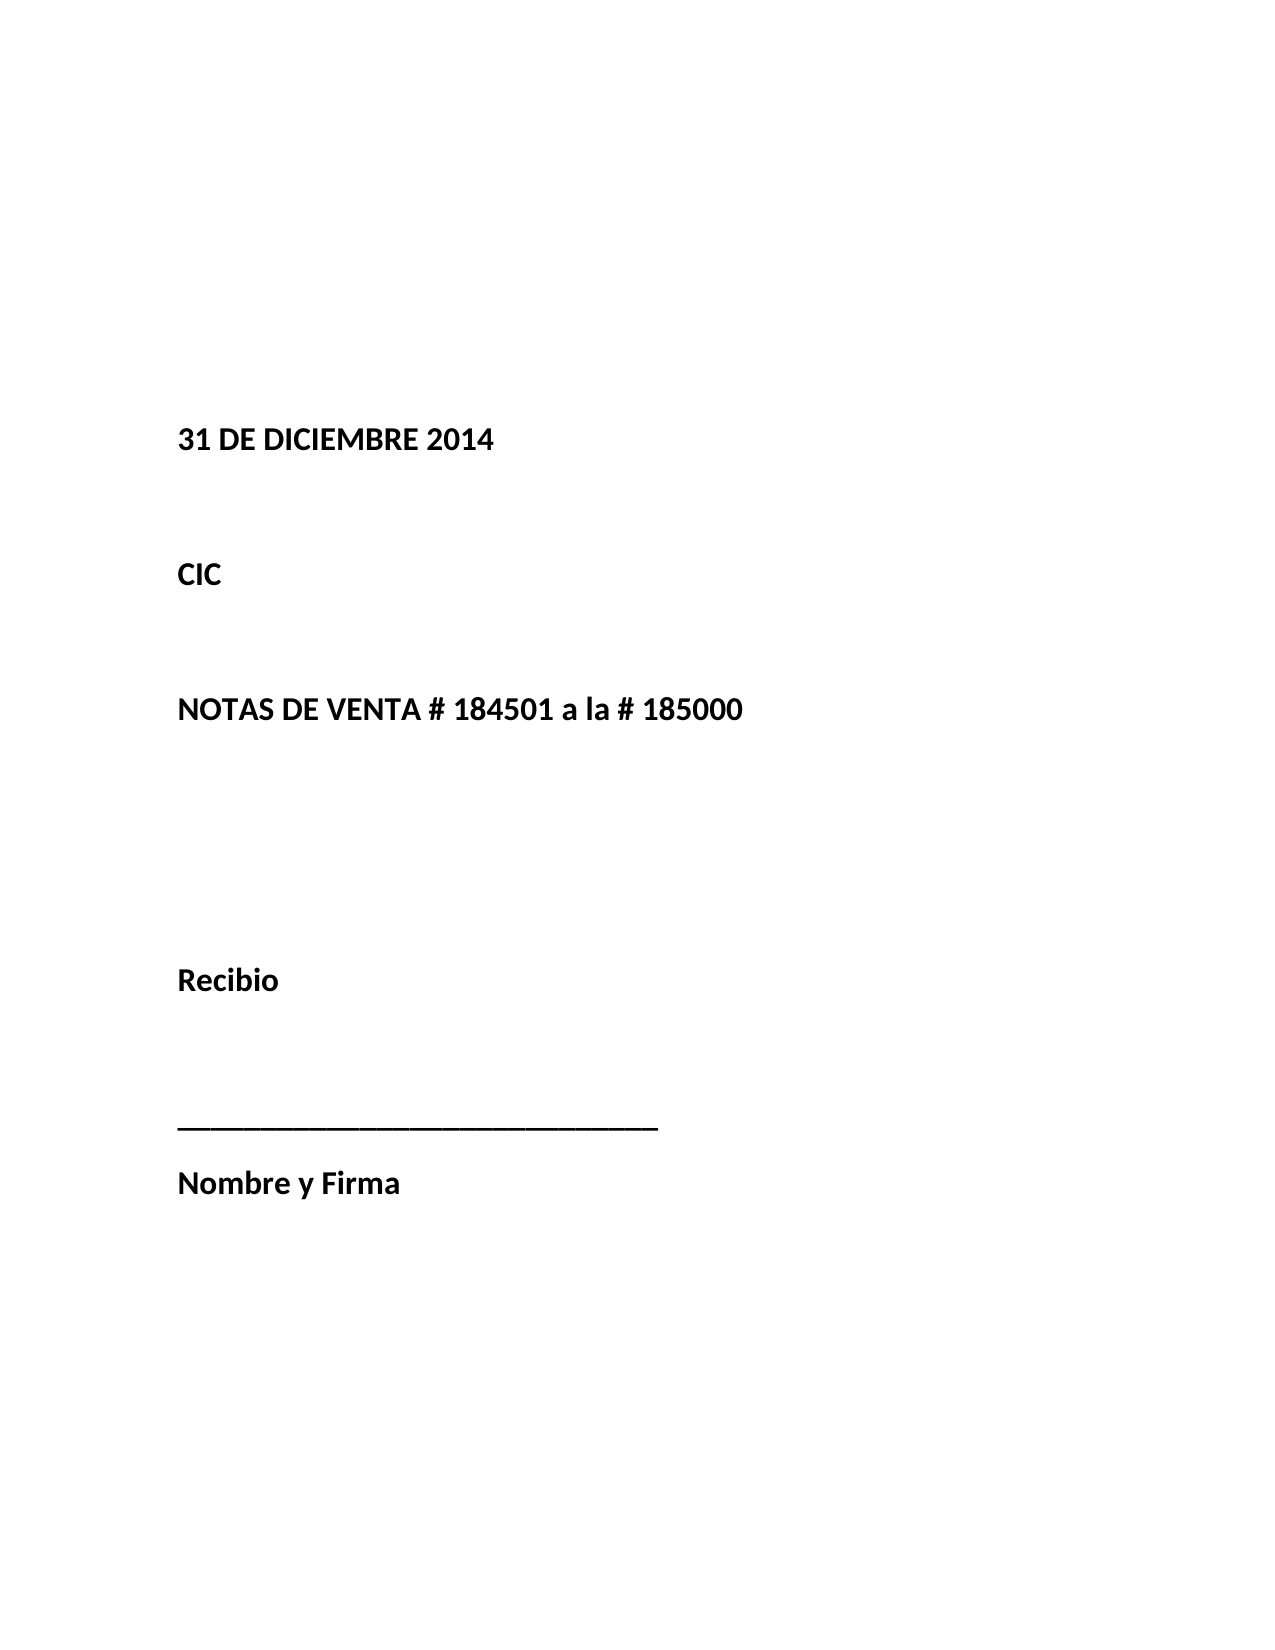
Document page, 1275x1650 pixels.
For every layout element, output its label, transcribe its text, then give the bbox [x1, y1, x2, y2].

text _____________________________ [177, 1094, 1098, 1135]
text 31 DE DICIEMBRE 2014 [177, 418, 1098, 459]
text Nombre y Firma [177, 1162, 1098, 1202]
text Recibio [177, 959, 1098, 999]
text NOTAS DE VENTA # 184501 a la # 185000 [177, 688, 1098, 729]
text CIC [177, 553, 1098, 594]
